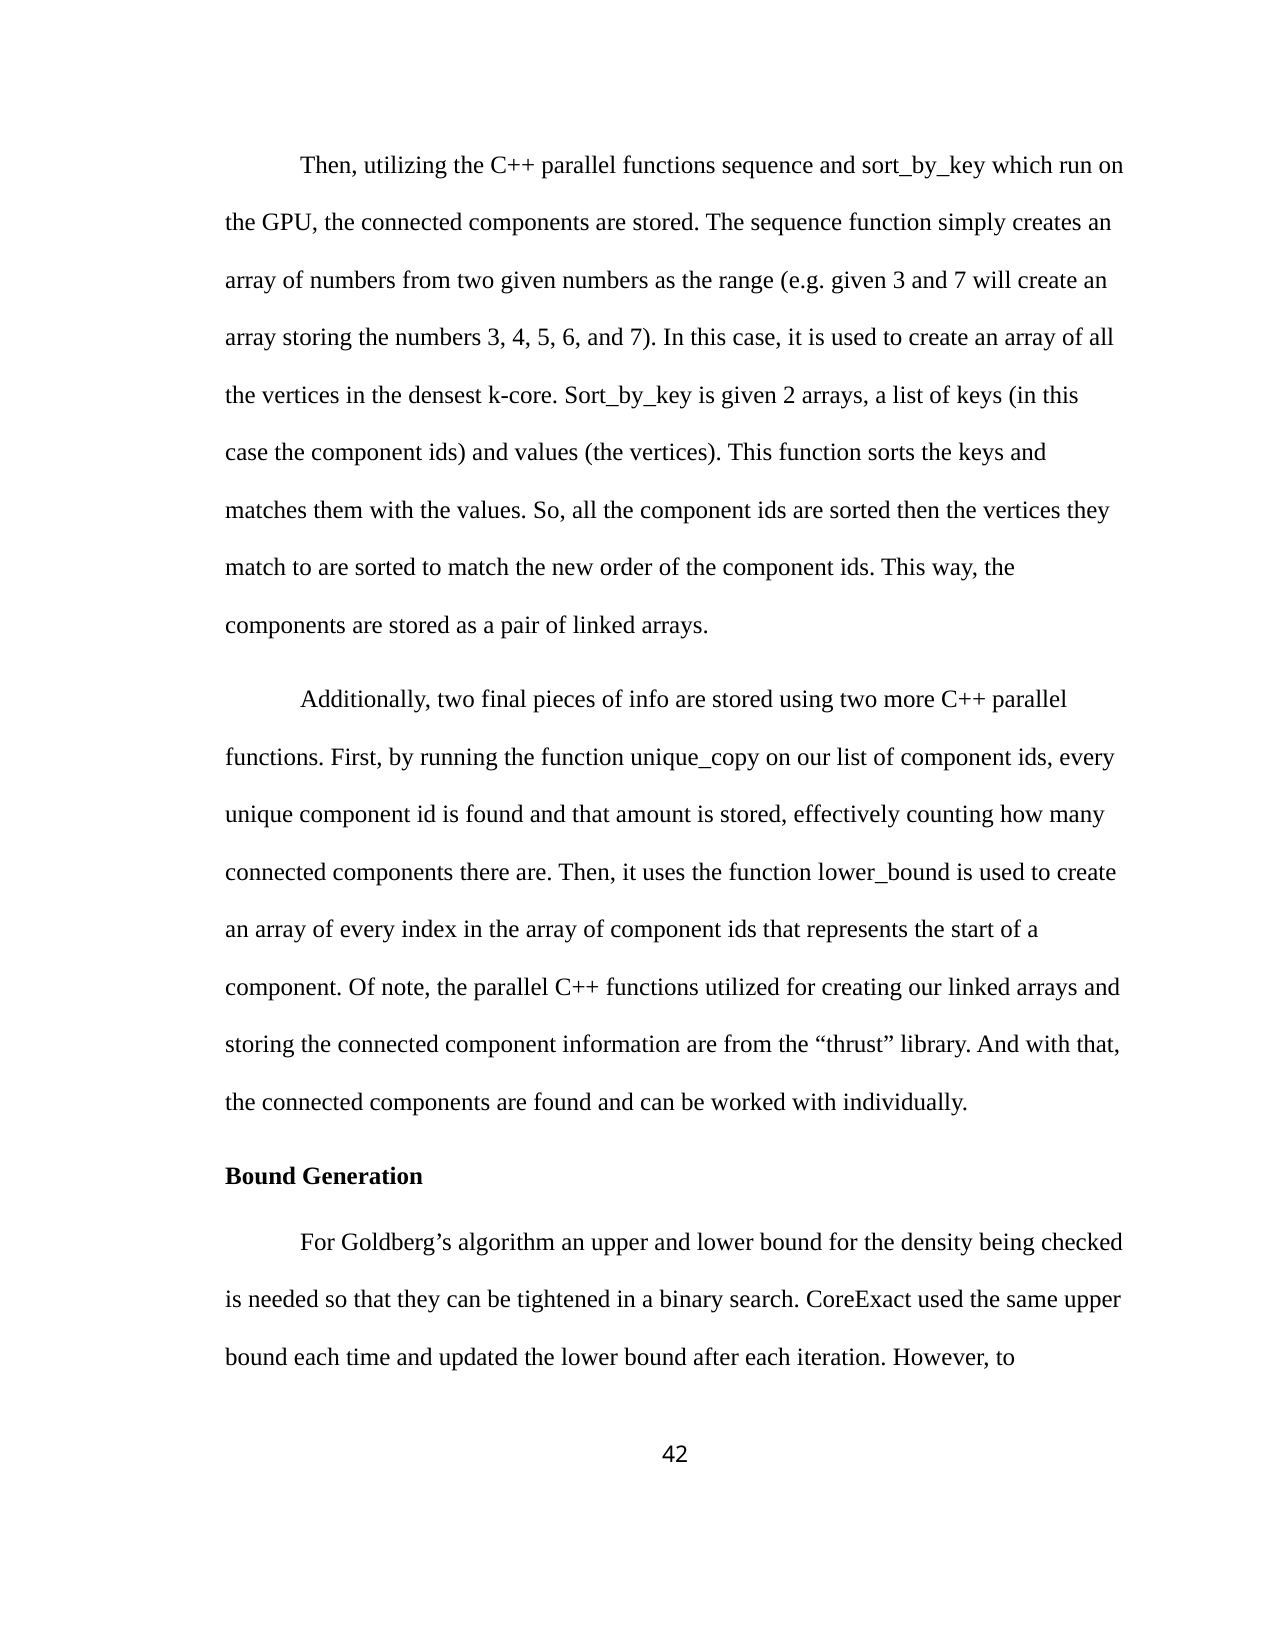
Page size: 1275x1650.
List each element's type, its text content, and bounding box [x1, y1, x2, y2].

text Then, utilizing the C++ parallel functions sequence and sort_by_key which run on the GPU, the connected components are stored. The sequence function simply creates an array of numbers from two given numbers as the range (e.g. given 3 and 7 will create an array storing the numbers 3, 4, 5, 6, and 7). In this case, it is used to create an array of all the vertices in the densest k-core. Sort_by_key is given 2 arrays, a list of keys (in this case the component ids) and values (the vertices). This function sorts the keys and matches them with the values. So, all the component ids are sorted then the vertices they match to are sorted to match the new order of the component ids. This way, the components are stored as a pair of linked arrays. [225, 150, 1125, 639]
text Additionally, two final pieces of info are stored using two more C++ parallel functions. First, by running the function unique_copy on our list of component ids, every unique component id is found and that amount is stored, effectively counting how many connected components there are. Then, it uses the function lower_bound is used to create an array of every index in the array of component ids that represents the start of a component. Of note, the parallel C++ functions utilized for creating our linked arrays and storing the connected component information are from the “thrust” library. And with that, the connected components are found and can be worked with individually. [225, 684, 1125, 1115]
subtitle Bound Generation [225, 1161, 1125, 1189]
